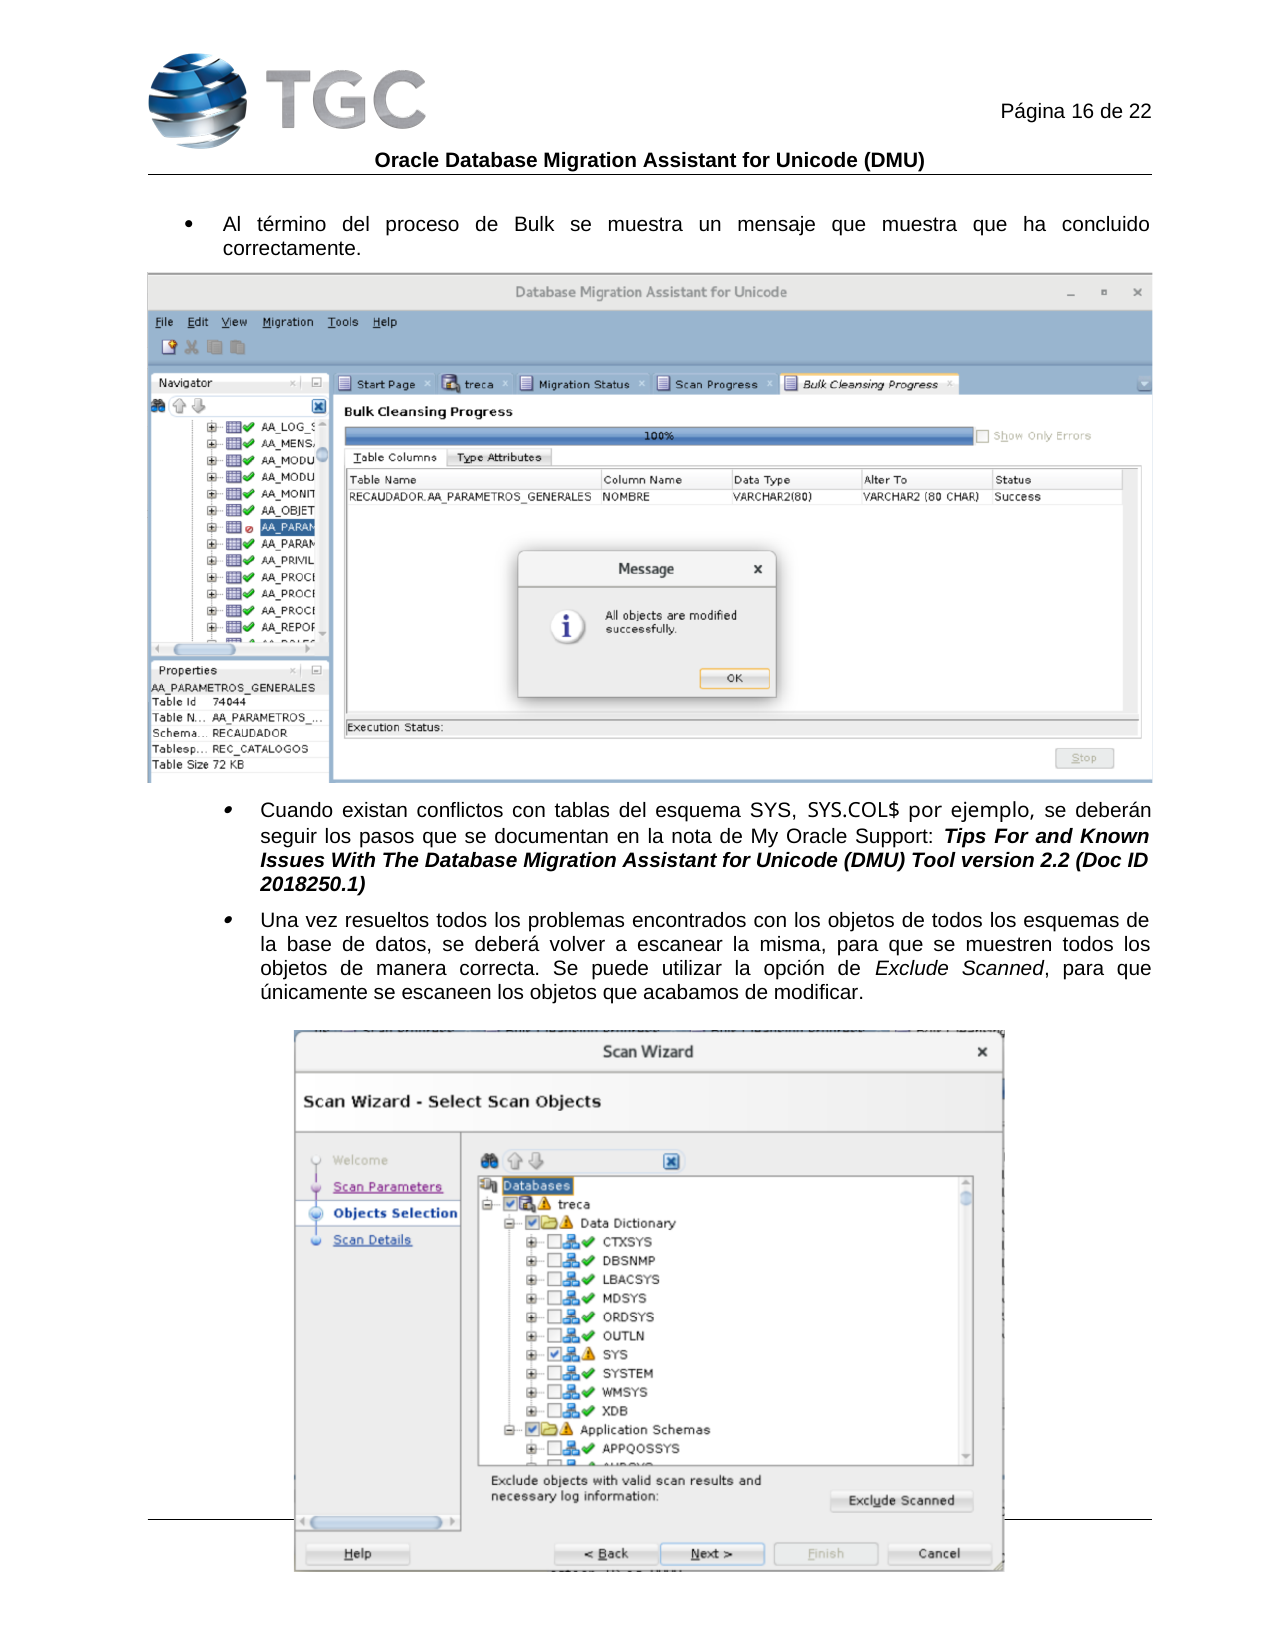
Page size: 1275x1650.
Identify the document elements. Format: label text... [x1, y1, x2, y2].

picture [146, 50, 426, 151]
picture [147, 272, 1153, 783]
picture [293, 1030, 1005, 1572]
list Una vez resueltos todos los problemas encontrados con los objetos de todos los esquemas de la base de datos, se deberá volver a escanear la misma, para que se muestren todos los objetos de manera correcta. Se puede utilizar la opción de Exclude Scanned, para que únicamente se escaneen los objetos que acabamos de modificar. [223, 908, 1152, 1004]
list Al término del proceso de Bulk se muestra un mensaje que muestra que ha concluido correctamente. [185, 211, 1152, 259]
list Cuando existan conflictos con tablas del esquema SYS, SYS.COL$ por ejemplo, se deberán seguir los pasos que se documentan en la nota de My Oracle Support: Tips For and Known Issues With The Database Migration Assistant for Unicode (DMU) Tool version 2.2 (Doc ID 2018250.1) [223, 795, 1152, 896]
